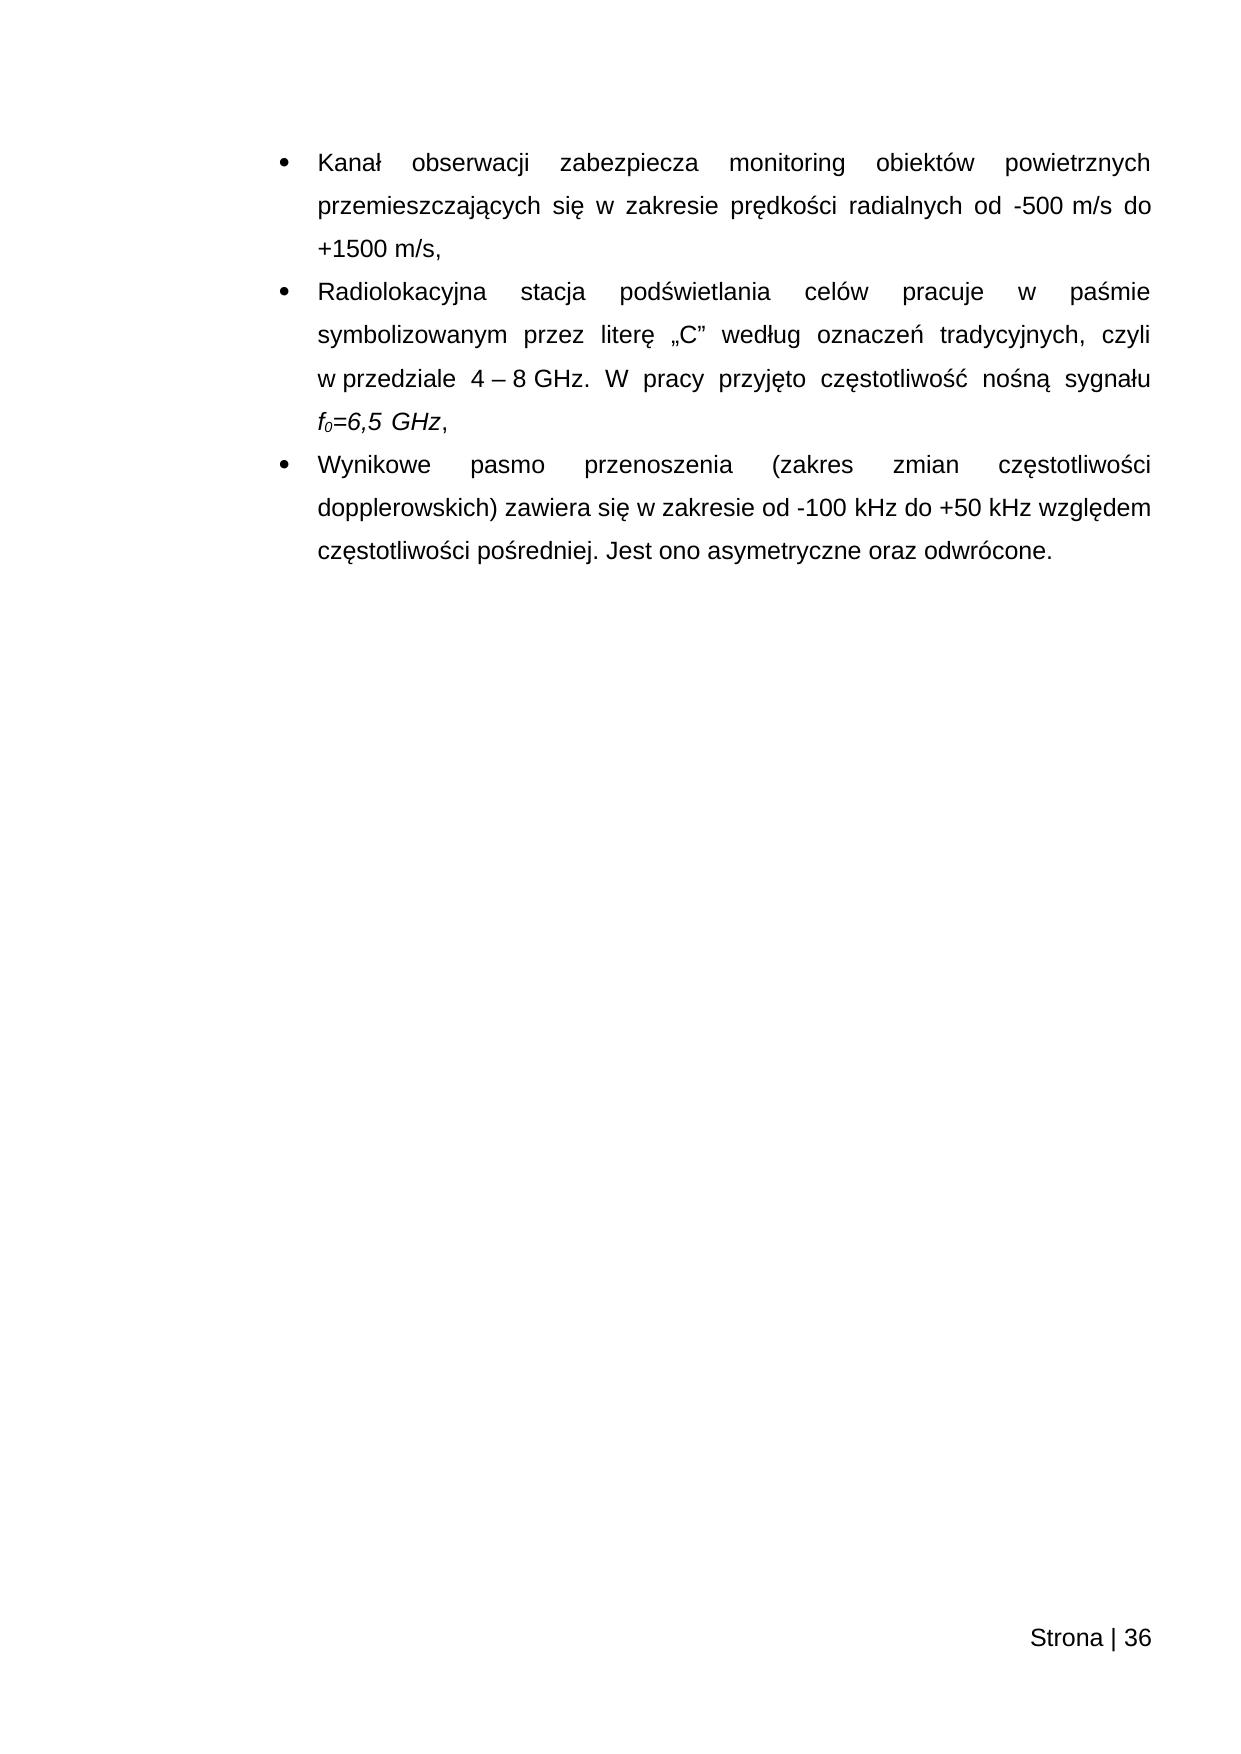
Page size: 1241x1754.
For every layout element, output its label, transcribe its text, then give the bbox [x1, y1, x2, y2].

list Wynikowe pasmo przenoszenia (zakres zmian częstotliwości dopplerowskich) zawiera się w zakresie od -100 kHz do +50 kHz względem częstotliwości pośredniej. Jest ono asymetryczne oraz odwrócone. [280, 450, 1152, 565]
list Kanał obserwacji zabezpiecza monitoring obiektów powietrznych przemieszczających się w zakresie prędkości radialnych od -500 m/s do +1500 m/s, [280, 148, 1152, 263]
list Radiolokacyjna stacja podświetlania celów pracuje w paśmie symbolizowanym przez literę „C” według oznaczeń tradycyjnych, czyli w przedziale 4 – 8 GHz. W pracy przyjęto częstotliwość nośną sygnału f0=6,5 GHz, [280, 277, 1152, 435]
